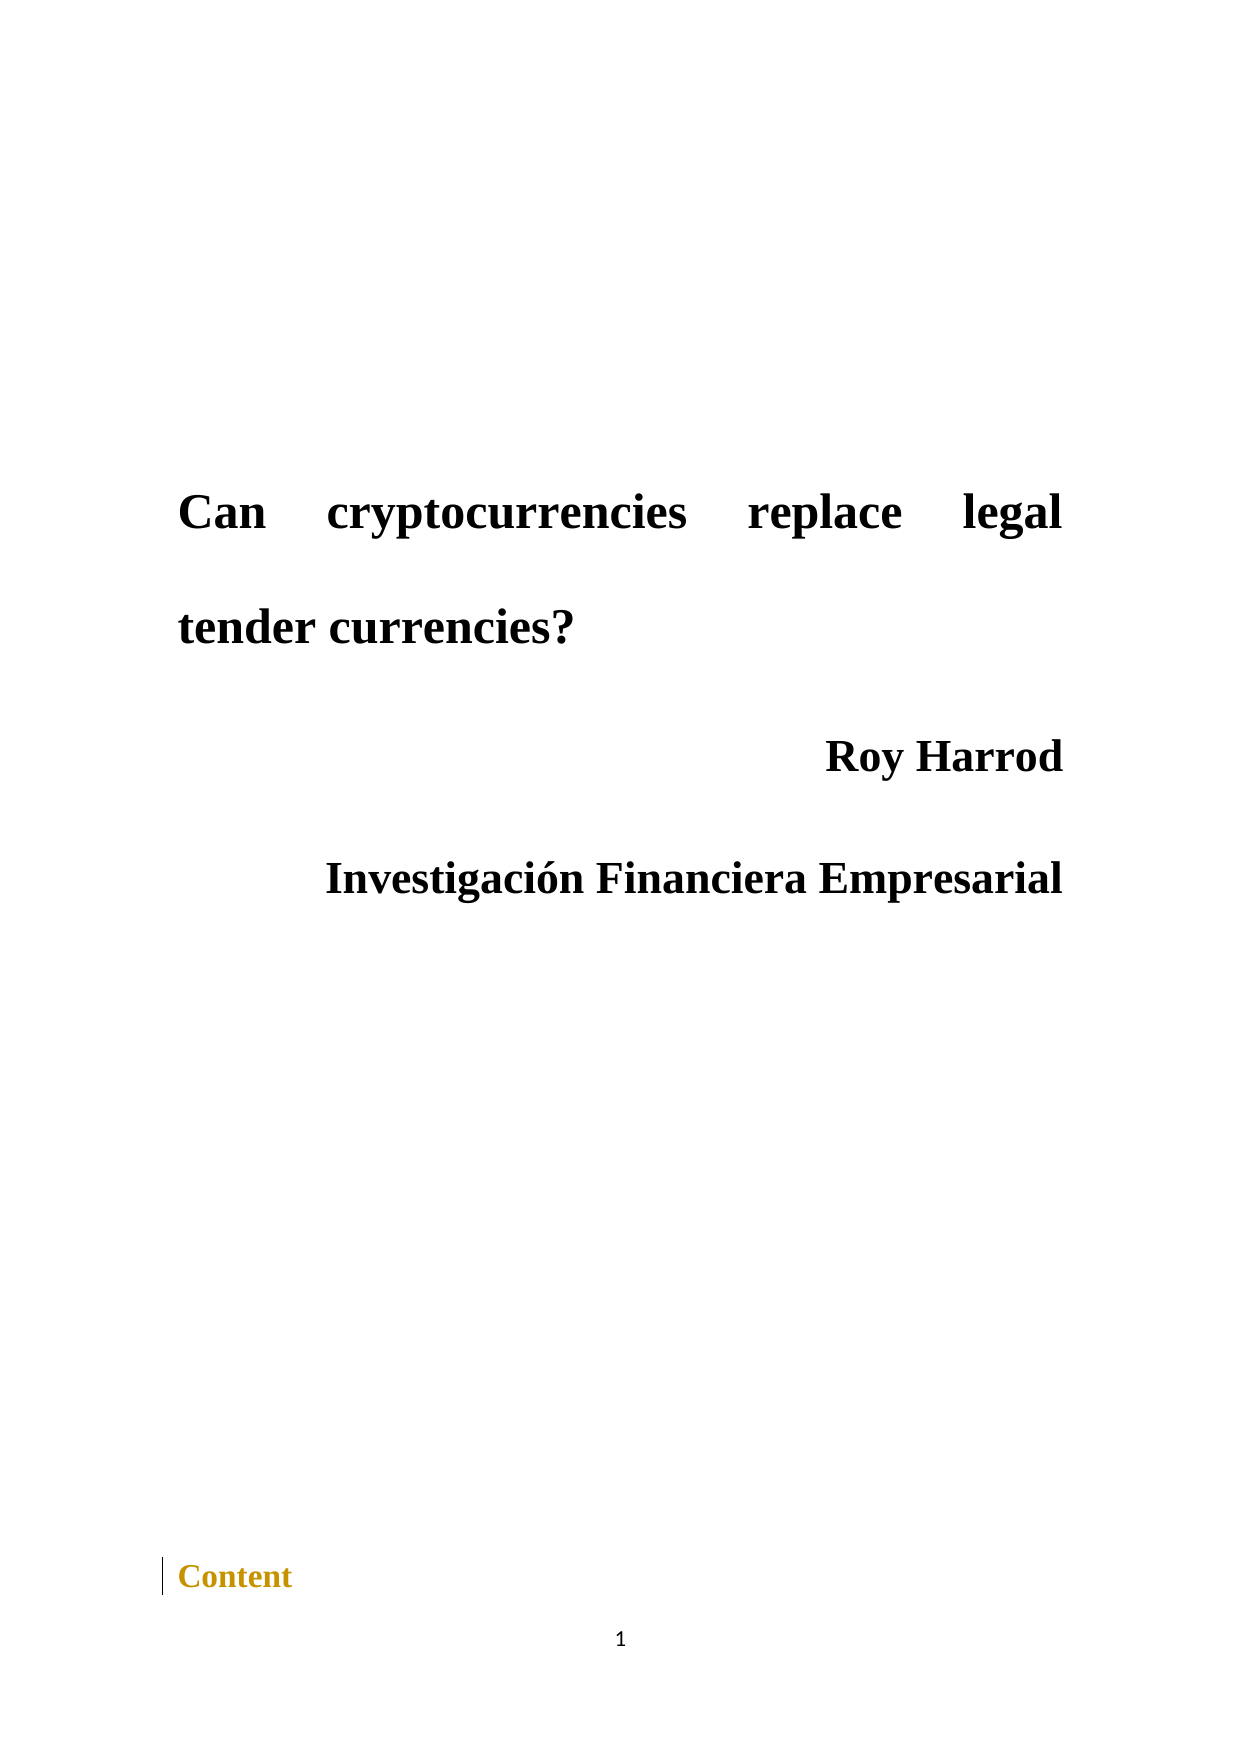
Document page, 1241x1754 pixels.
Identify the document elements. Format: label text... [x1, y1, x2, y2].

text Investigación Financiera Empresarial [177, 851, 1063, 903]
text Content [177, 1557, 1063, 1595]
text Can cryptocurrencies replace legal tender currencies? [177, 482, 1063, 654]
text Roy Harrod [177, 729, 1063, 781]
